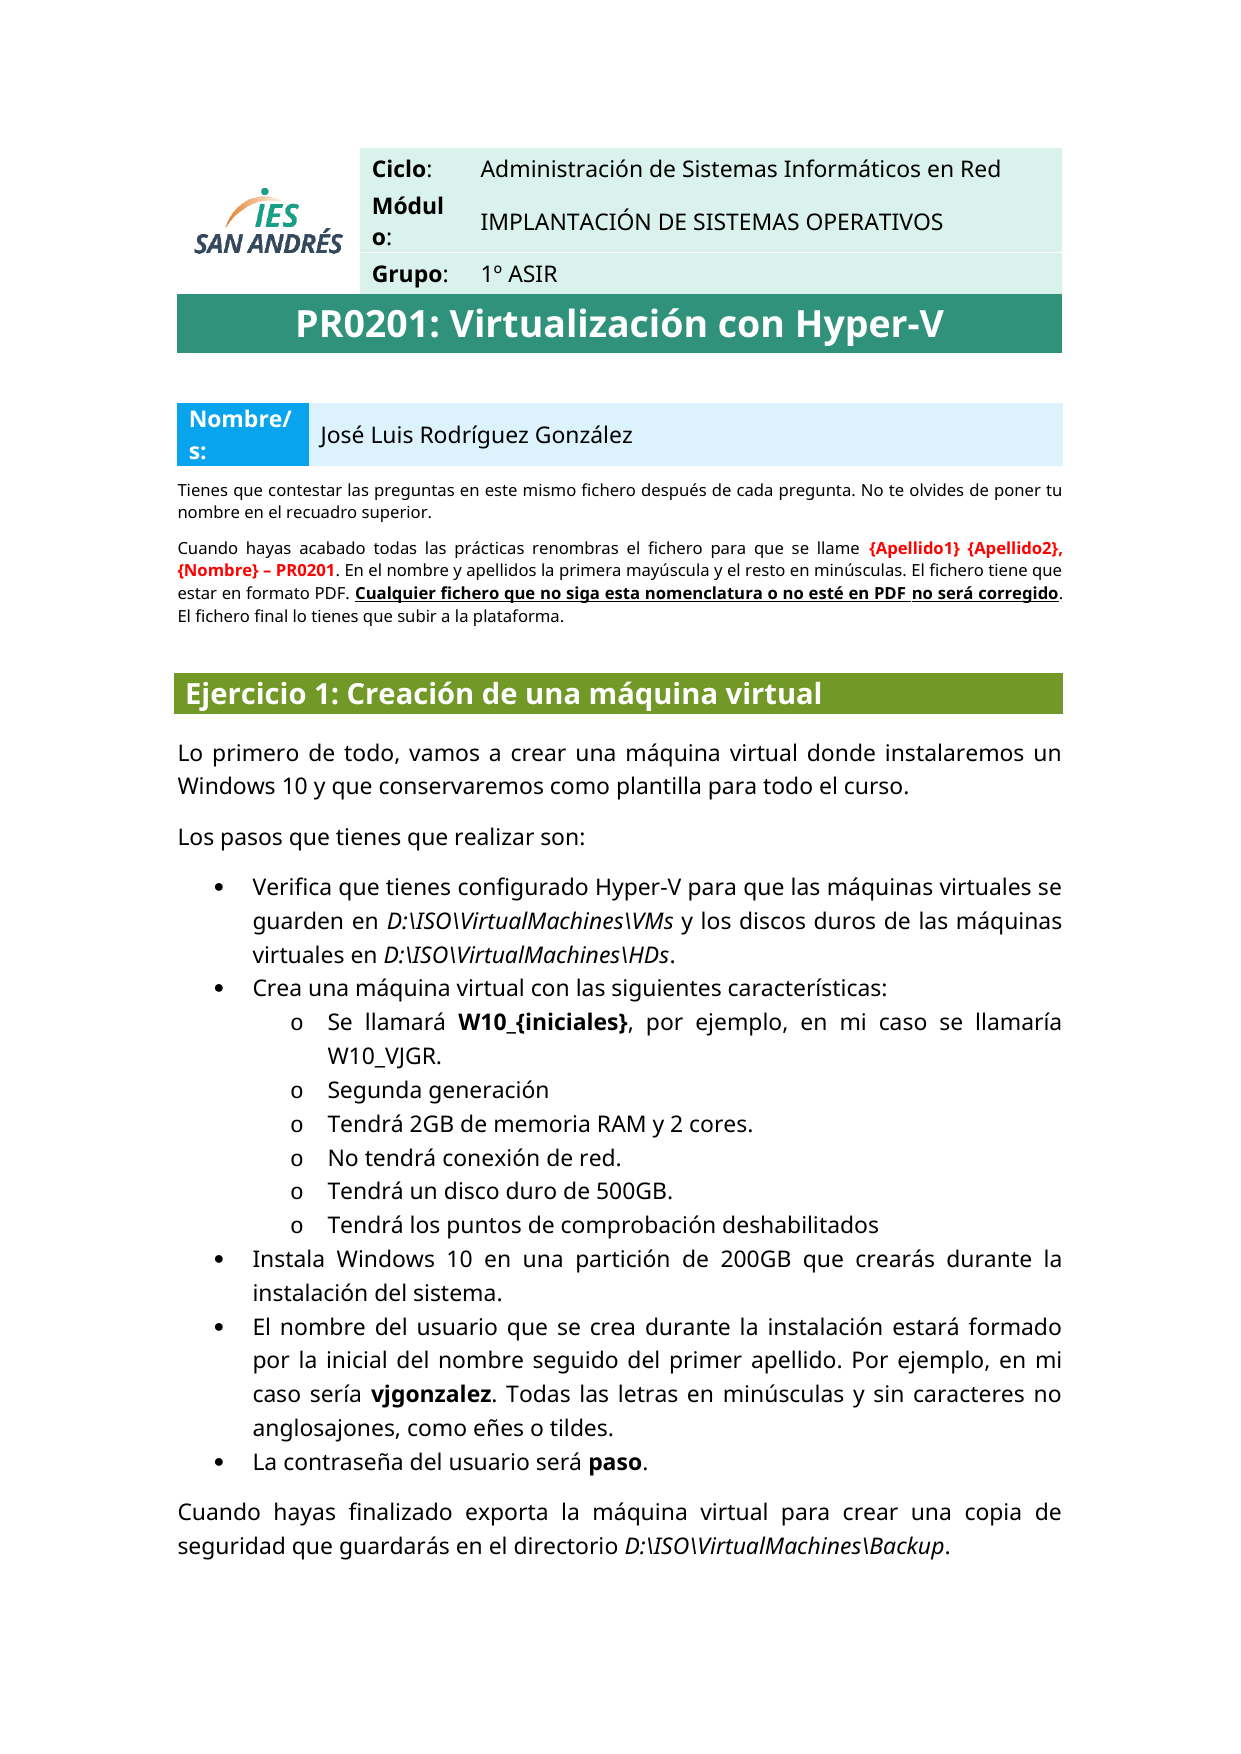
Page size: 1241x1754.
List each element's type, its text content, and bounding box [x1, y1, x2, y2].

list El nombre del usuario que se crea durante la instalación estará formado por la inicial del nombre seguido del primer apellido. Por ejemplo, en mi caso sería vjgonzalez. Todas las letras en minúsculas y sin caracteres no anglosajones, como eñes o tildes. [215, 1311, 1063, 1443]
list Crea una máquina virtual con las siguientes características: [215, 972, 1063, 1004]
table_cell IMPLANTACIÓN DE SISTEMAS OPERATIVOS [469, 189, 1062, 252]
list No tendrá conexión de red. [290, 1141, 1063, 1173]
text Los pasos que tienes que realizar son: [177, 821, 1063, 852]
list Se llamará W10_{iniciales}, por ejemplo, en mi caso se llamaría W10_VJGR. [290, 1006, 1063, 1071]
table_cell Grupo: [360, 253, 469, 294]
text Cuando hayas acabado todas las prácticas renombras el fichero para que se llame {Apellido1} {Apellido2}, {Nombre} – PR0201. En el nombre y apellidos la primera mayúscula y el resto en minúsculas. El fichero tiene que estar en formato PDF. Cualquier fichero que no siga esta nomenclatura o no esté en PDF no será corregido. El fichero final lo tienes que subir a la plataforma. [177, 536, 1063, 627]
list Segunda generación [290, 1074, 1063, 1105]
list La contraseña del usuario será paso. [215, 1446, 1063, 1477]
list Tendrá un disco duro de 500GB. [290, 1175, 1063, 1207]
table_header [177, 148, 360, 294]
table_cell 1º ASIR [469, 253, 1062, 294]
table_header Administración de Sistemas Informáticos en Red [469, 148, 1062, 189]
picture [188, 174, 349, 268]
table_header Ejercicio 1: Creación de una máquina virtual [174, 673, 1063, 714]
text Cuando hayas finalizado exporta la máquina virtual para crear una copia de seguridad que guardarás en el directorio D:\ISO\VirtualMachines\Backup. [177, 1496, 1063, 1561]
list Instala Windows 10 en una partición de 200GB que crearás durante la instalación del sistema. [215, 1243, 1063, 1308]
text Lo primero de todo, vamos a crear una máquina virtual donde instalaremos un Windows 10 y que conservaremos como plantilla para todo el curso. [177, 737, 1063, 802]
table_header José Luis Rodríguez González [309, 403, 1063, 466]
table_cell Módulo: [360, 189, 469, 252]
table_cell PR0201: Virtualización con Hyper-V [177, 294, 1062, 353]
table_header Nombre/s: [177, 403, 309, 466]
list Verifica que tienes configurado Hyper-V para que las máquinas virtuales se guarden en D:\ISO\VirtualMachines\VMs y los discos duros de las máquinas virtuales en D:\ISO\VirtualMachines\HDs. [215, 871, 1063, 970]
table_header Ciclo: [360, 148, 469, 189]
list Tendrá 2GB de memoria RAM y 2 cores. [290, 1108, 1063, 1139]
list Tendrá los puntos de comprobación deshabilitados [290, 1209, 1063, 1241]
text Tienes que contestar las preguntas en este mismo fichero después de cada pregunta. No te olvides de poner tu nombre en el recuadro superior. [177, 478, 1063, 524]
